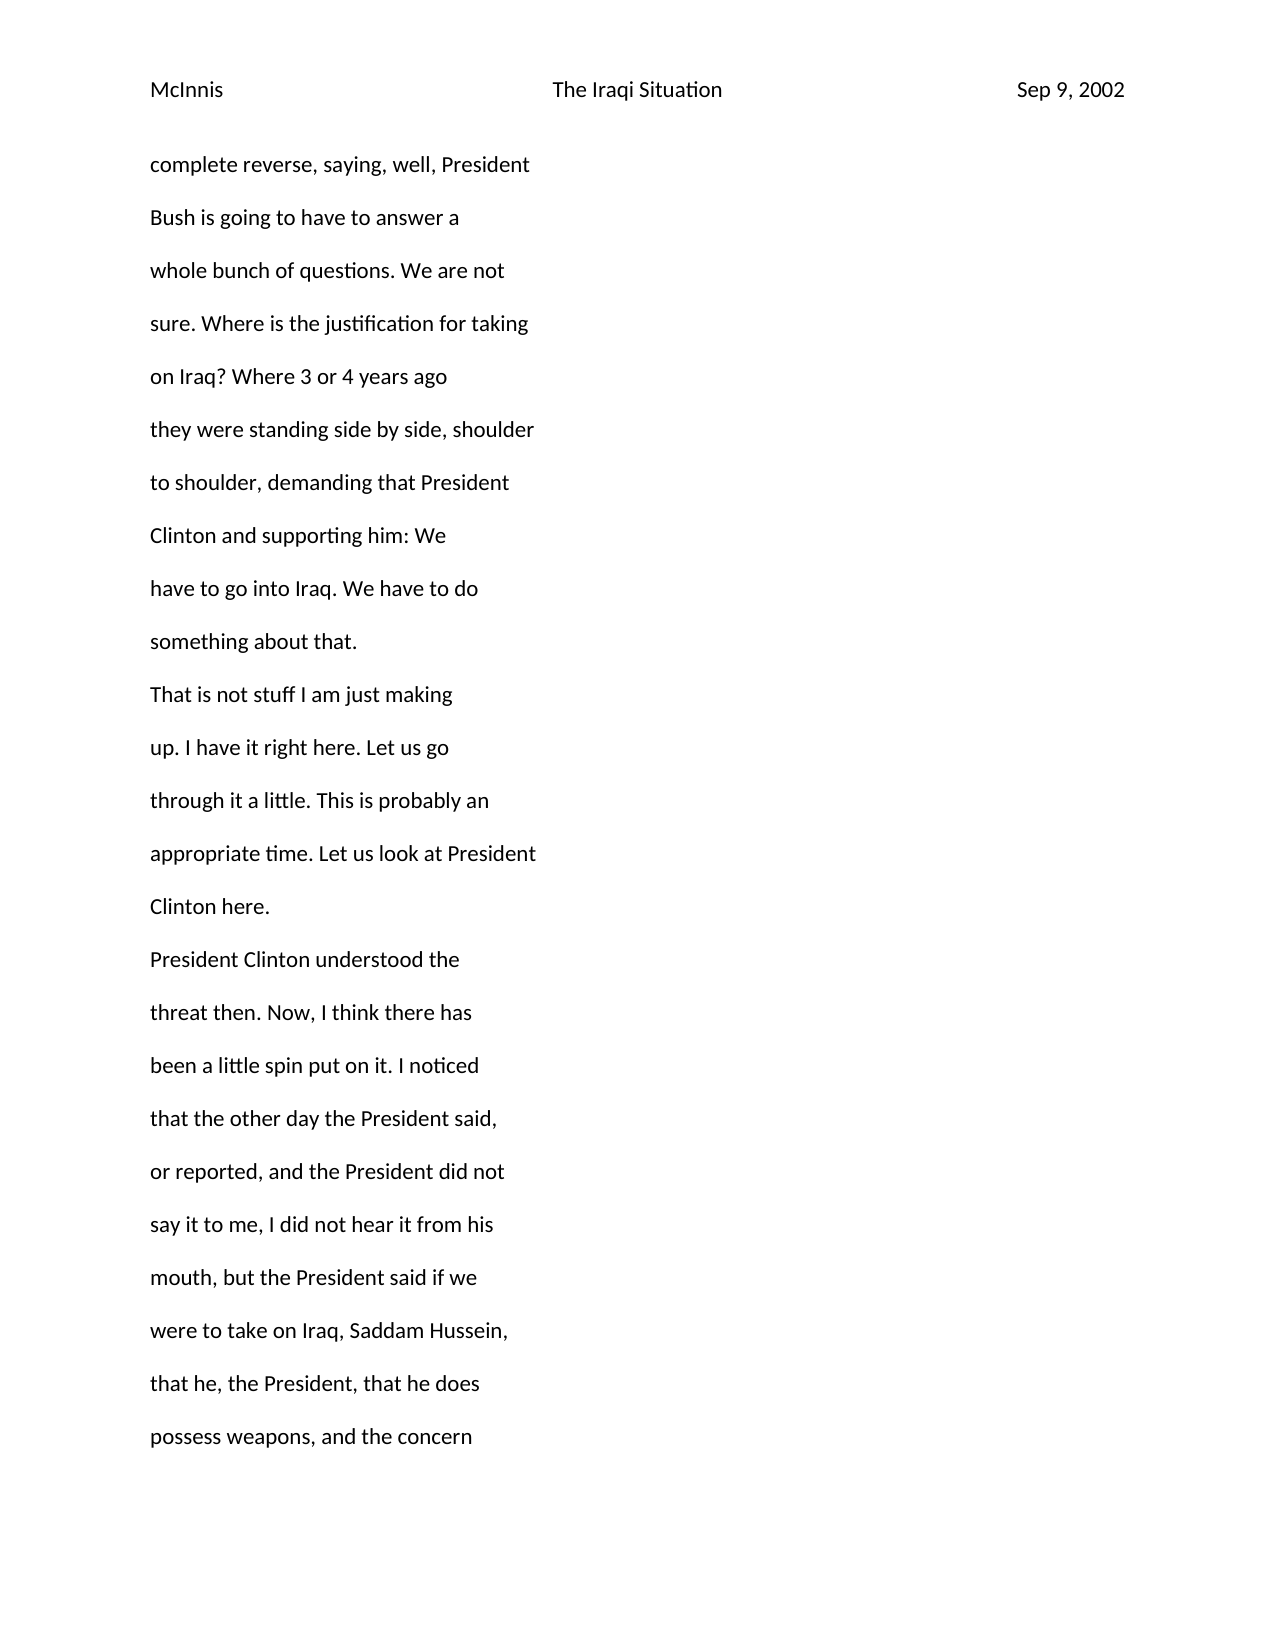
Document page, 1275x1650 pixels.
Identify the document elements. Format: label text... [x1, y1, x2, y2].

text President Clinton understood the [150, 945, 1125, 973]
text to shoulder, demanding that President [150, 468, 1125, 496]
text through it a little. This is probably an [150, 786, 1125, 814]
text Clinton and supporting him: We [150, 521, 1125, 549]
text whole bunch of questions. We are not [150, 256, 1125, 284]
text they were standing side by side, shoulder [150, 415, 1125, 443]
text on Iraq? Where 3 or 4 years ago [150, 362, 1125, 390]
text complete reverse, saying, well, President [150, 150, 1125, 178]
text that he, the President, that he does [150, 1369, 1125, 1397]
text That is not stuff I am just making [150, 680, 1125, 708]
text say it to me, I did not hear it from his [150, 1210, 1125, 1238]
text appropriate time. Let us look at President [150, 839, 1125, 867]
text Bush is going to have to answer a [150, 203, 1125, 231]
text have to go into Iraq. We have to do [150, 574, 1125, 602]
text Clinton here. [150, 892, 1125, 920]
text sure. Where is the justification for taking [150, 309, 1125, 337]
text up. I have it right here. Let us go [150, 733, 1125, 761]
text were to take on Iraq, Saddam Hussein, [150, 1316, 1125, 1344]
text possess weapons, and the concern [150, 1422, 1125, 1451]
text something about that. [150, 627, 1125, 655]
text or reported, and the President did not [150, 1157, 1125, 1185]
text been a little spin put on it. I noticed [150, 1051, 1125, 1079]
text mouth, but the President said if we [150, 1263, 1125, 1291]
text threat then. Now, I think there has [150, 998, 1125, 1026]
text that the other day the President said, [150, 1104, 1125, 1132]
